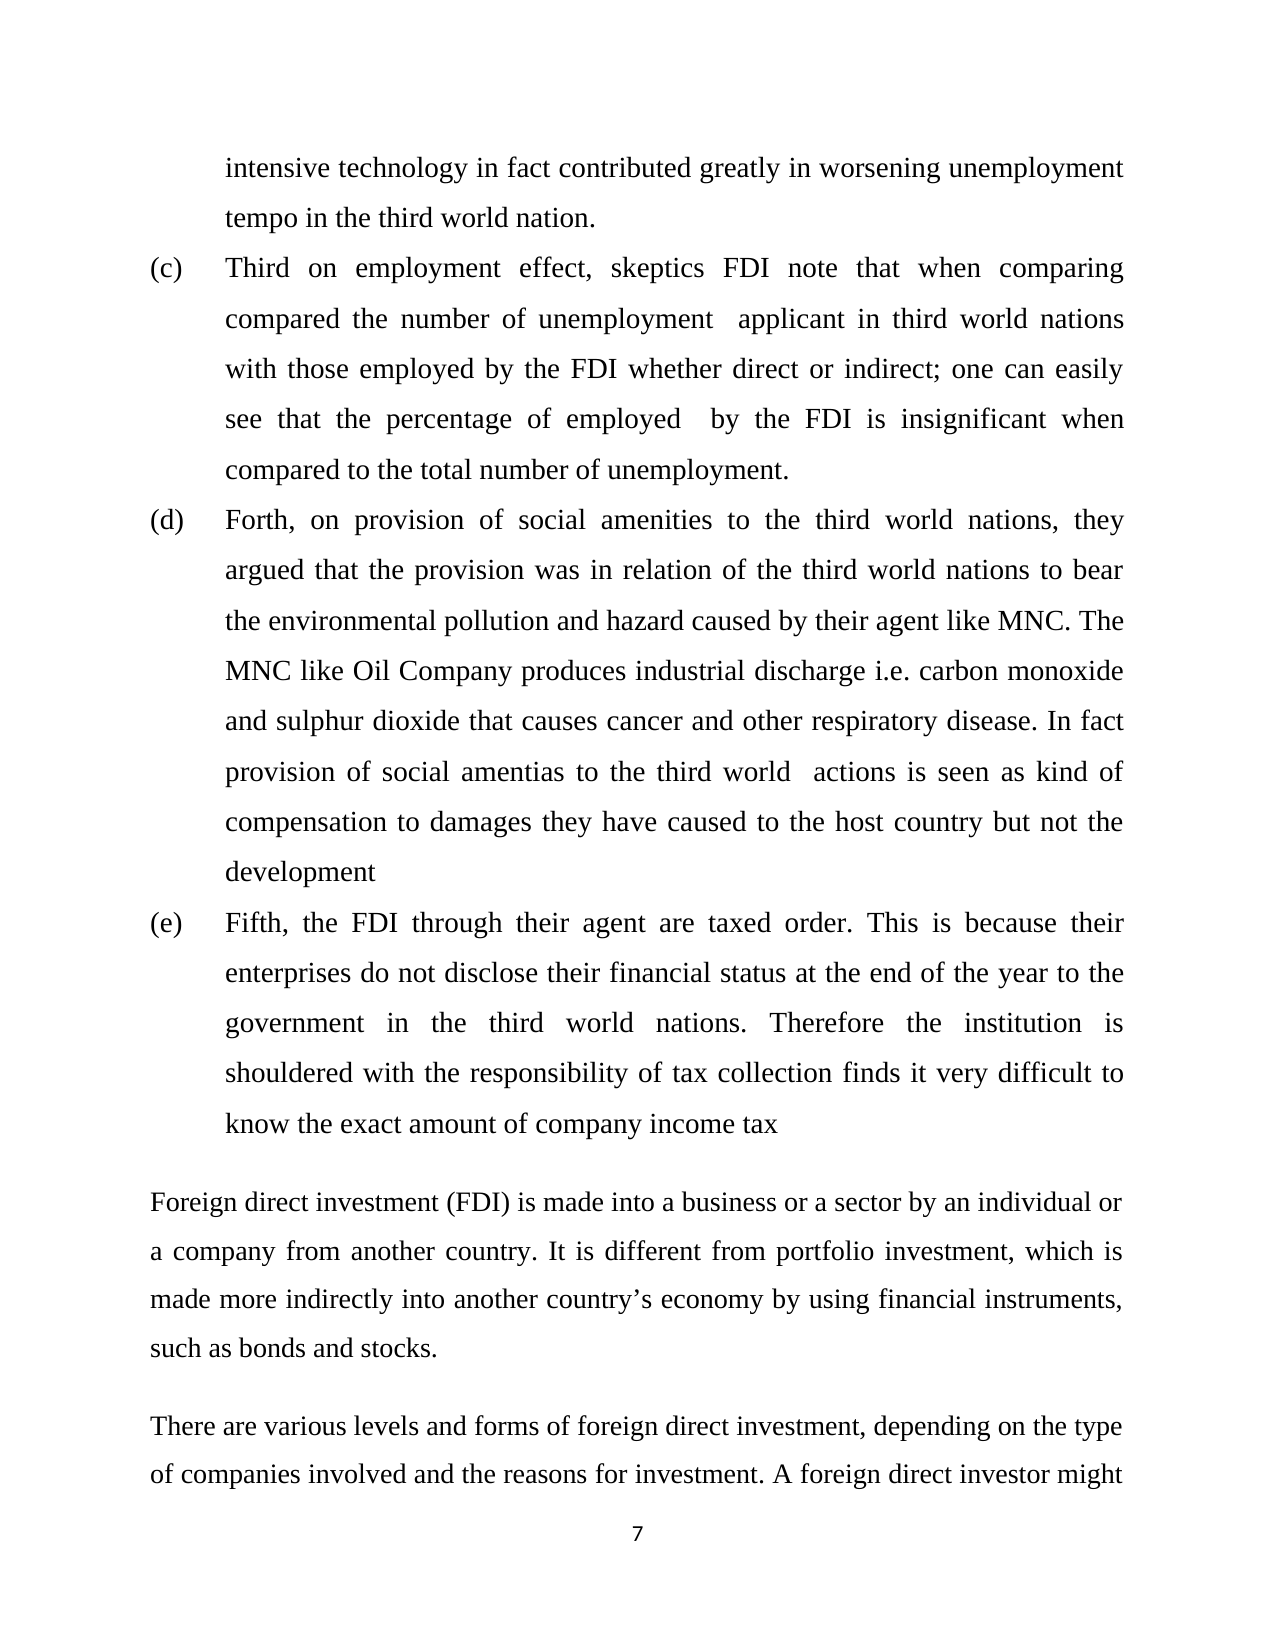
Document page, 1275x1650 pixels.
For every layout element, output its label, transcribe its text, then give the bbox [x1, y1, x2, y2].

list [150, 150, 1125, 234]
list Fifth, the FDI through their agent are taxed order. This is because their enterprises do not disclose their financial status at the end of the year to the government in the third world nations. Therefore the institution is shouldered with the responsibility of tax collection finds it very difficult to know the exact amount of company income tax [150, 905, 1125, 1139]
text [150, 1409, 1125, 1490]
text Foreign direct investment (FDI) is made into a business or a sector by an individual or a company from another country. It is different from portfolio investment, which is made more indirectly into another country’s economy by using financial instruments, such as bonds and stocks. [150, 1185, 1125, 1363]
list Third on employment effect, skeptics FDI note that when comparing compared the number of unemployment applicant in third world nations with those employed by the FDI whether direct or indirect; one can easily see that the percentage of employed by the FDI is insignificant when compared to the total number of unemployment. [150, 251, 1125, 485]
list Forth, on provision of social amenities to the third world nations, they argued that the provision was in relation of the third world nations to bear the environmental pollution and hazard caused by their agent like MNC. The MNC like Oil Company produces industrial discharge i.e. carbon monoxide and sulphur dioxide that causes cancer and other respiratory disease. In fact provision of social amentias to the third world actions is seen as kind of compensation to damages they have caused to the host country but not the development [150, 502, 1125, 888]
